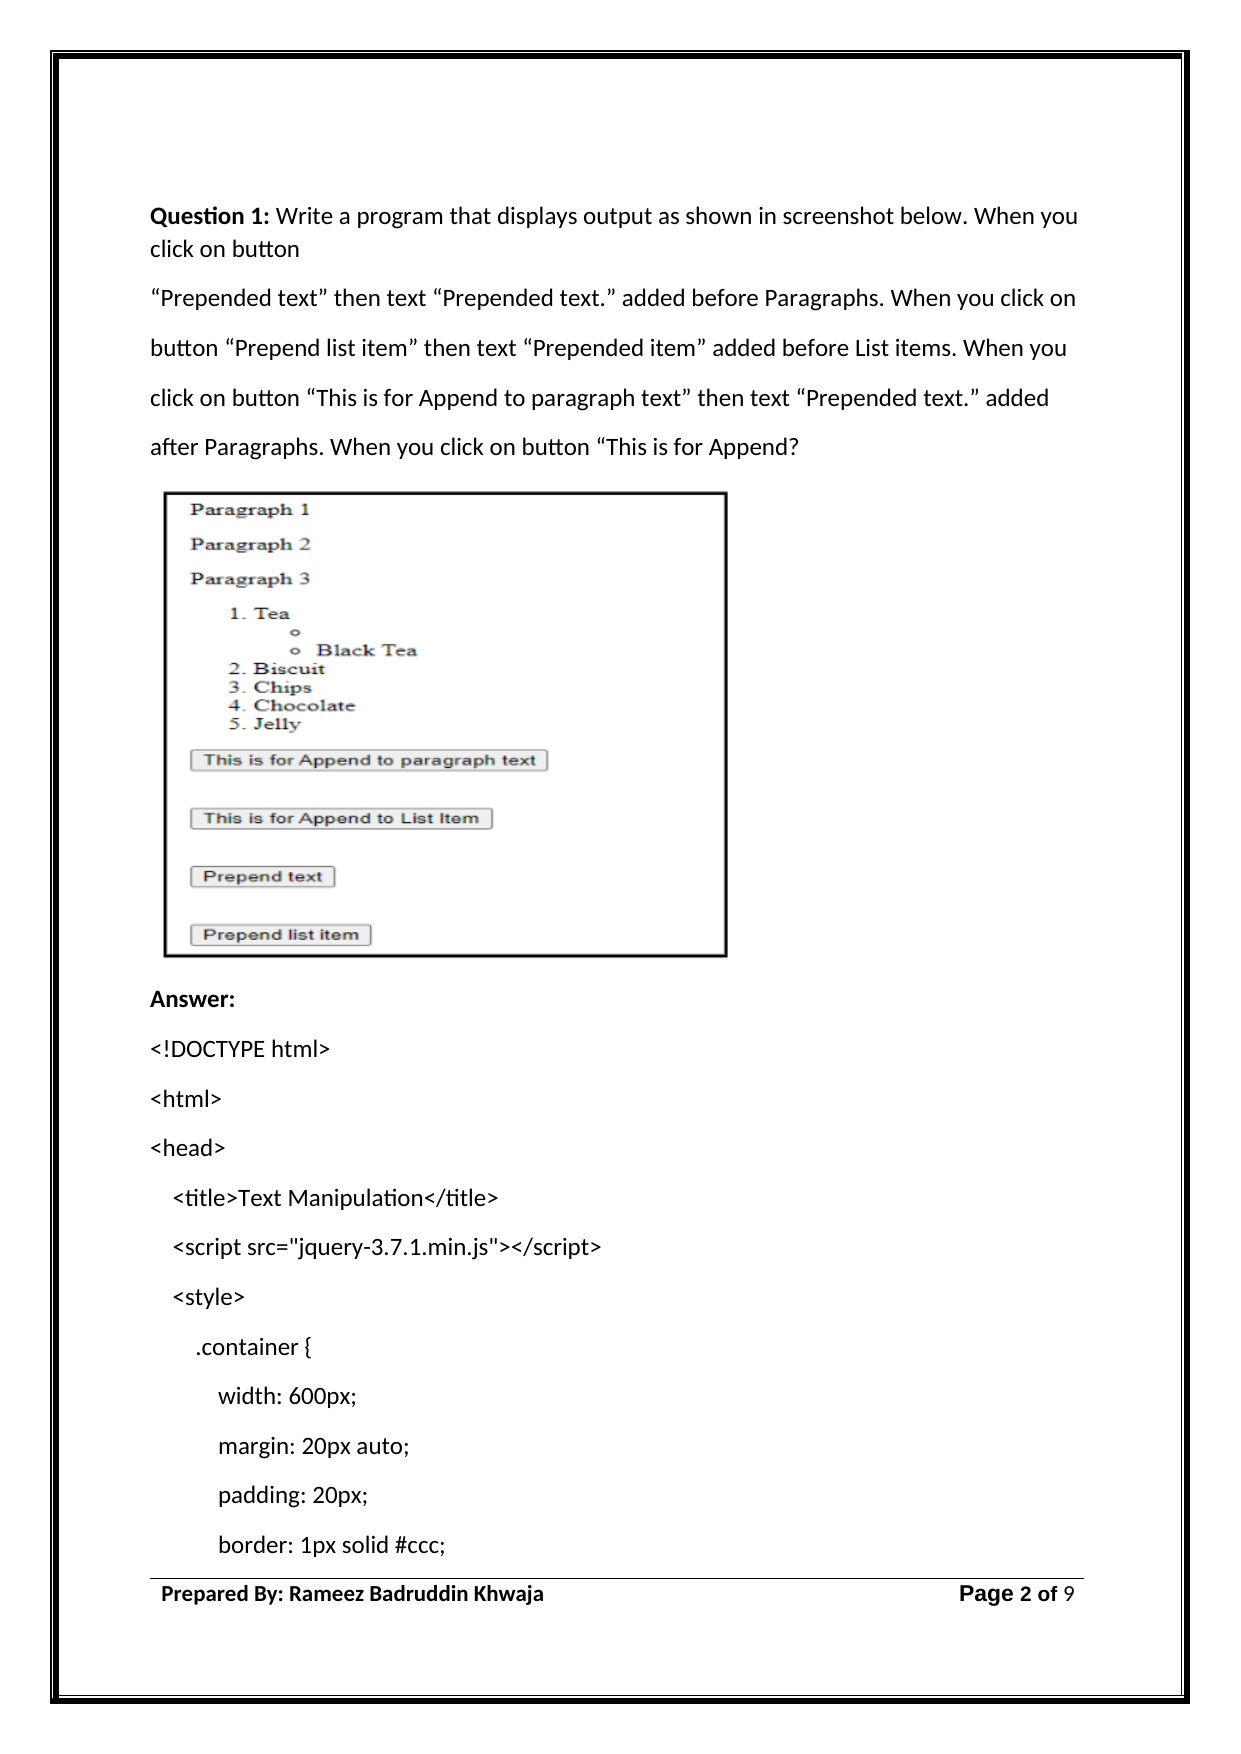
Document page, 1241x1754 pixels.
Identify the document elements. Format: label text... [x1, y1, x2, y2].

text padding: 20px; [150, 1479, 1090, 1510]
text click on button “This is for Append to paragraph text” then text “Prepended text.” added [150, 382, 1090, 412]
text <head> [150, 1132, 1090, 1163]
text <title>Text Manipulation</title> [150, 1182, 1090, 1212]
text button “Prepend list item” then text “Prepended item” added before List items. When you [150, 332, 1090, 363]
text <script src="jquery-3.7.1.min.js"></script> [150, 1231, 1090, 1262]
text Question 1: Write a program that displays output as shown in screenshot below. When you click on button [150, 200, 1090, 263]
text <!DOCTYPE html> [150, 1033, 1090, 1064]
text width: 600px; [150, 1380, 1090, 1411]
picture [150, 481, 739, 965]
text border: 1px solid #ccc; [150, 1529, 1090, 1559]
text “Prepended text” then text “Prepended text.” added before Paragraphs. When you click on [150, 283, 1090, 313]
text after Paragraphs. When you click on button “This is for Append? [150, 431, 1090, 462]
text <style> [150, 1281, 1090, 1312]
text margin: 20px auto; [150, 1430, 1090, 1460]
text Answer: [150, 983, 1090, 1014]
text .container { [150, 1331, 1090, 1361]
text <html> [150, 1083, 1090, 1113]
